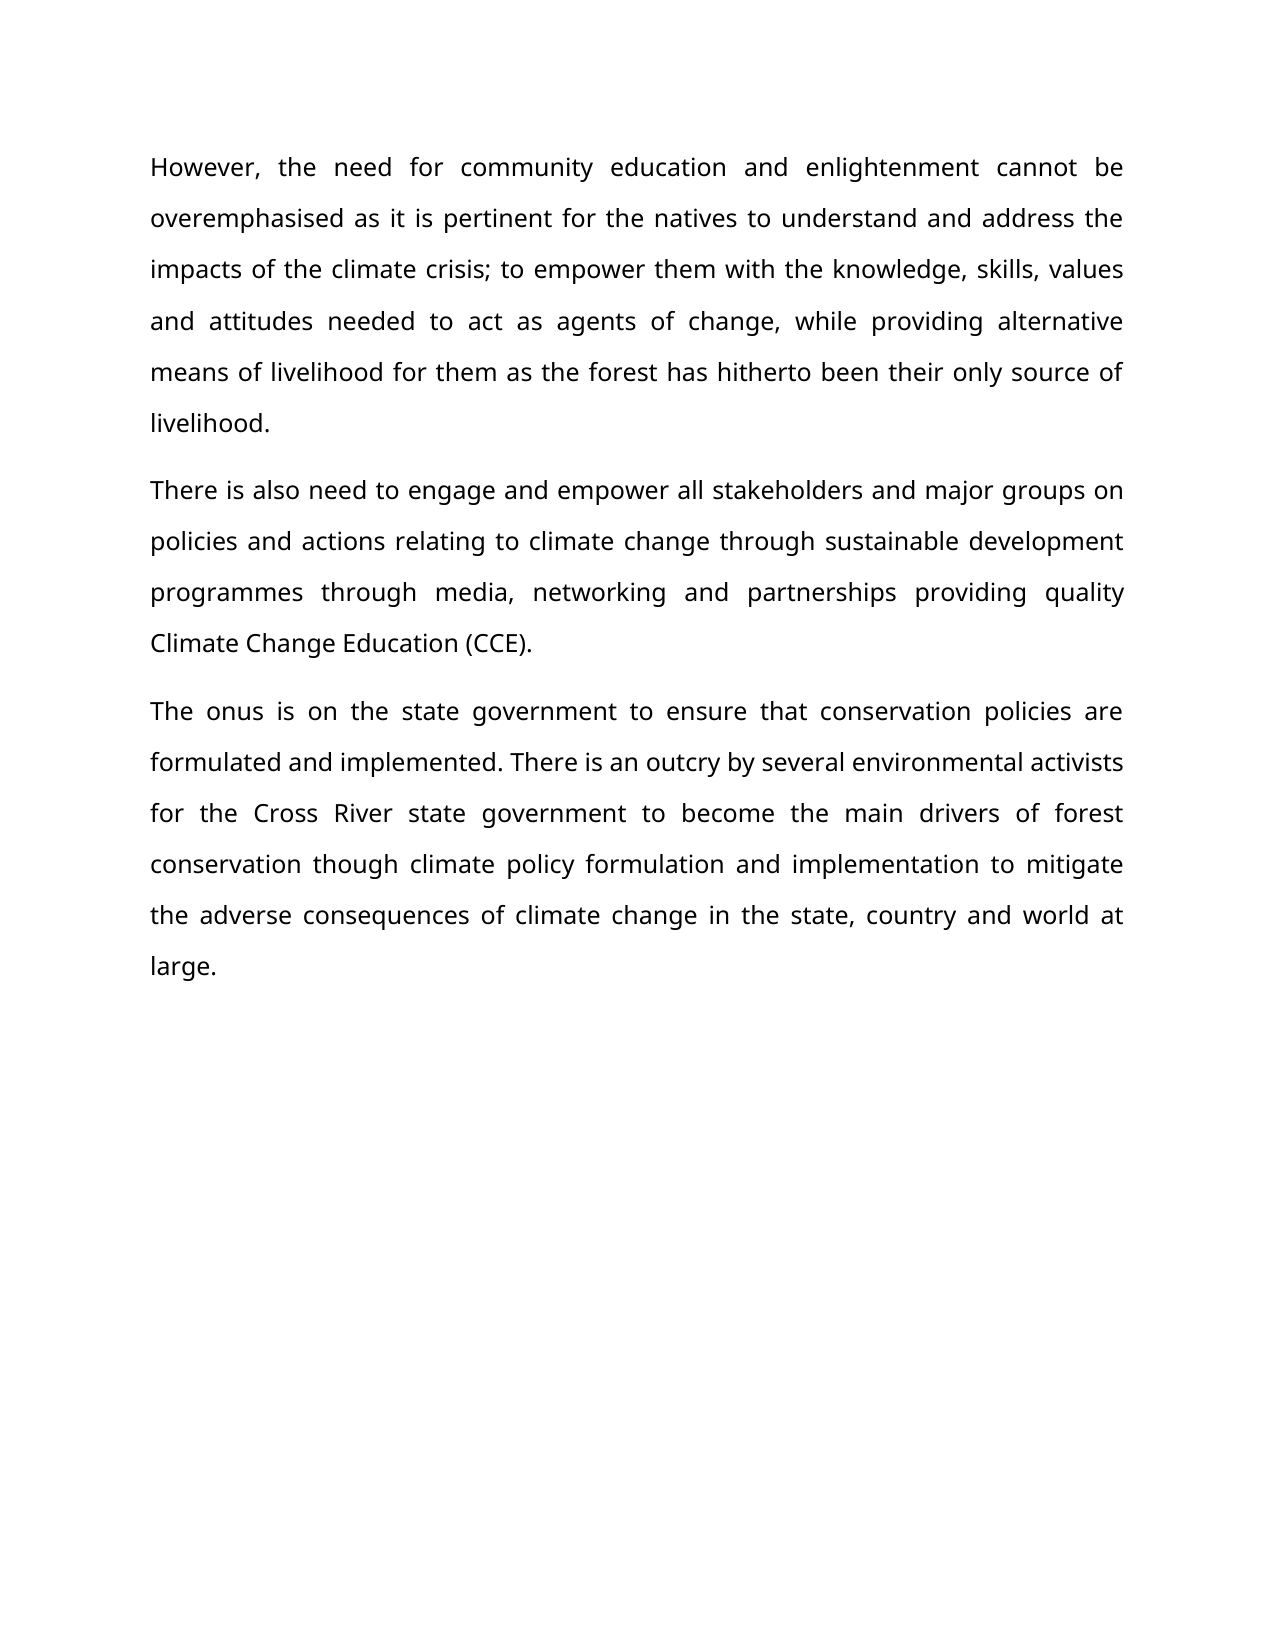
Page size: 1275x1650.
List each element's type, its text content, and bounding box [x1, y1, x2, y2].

text The onus is on the state government to ensure that conservation policies are formulated and implemented. There is an outcry by several environmental activists for the Cross River state government to become the main drivers of forest conservation though climate policy formulation and implementation to mitigate the adverse consequences of climate change in the state, country and world at large. [150, 694, 1125, 983]
text However, the need for community education and enlightenment cannot be overemphasised as it is pertinent for the natives to understand and address the impacts of the climate crisis; to empower them with the knowledge, skills, values and attitudes needed to act as agents of change, while providing alternative means of livelihood for them as the forest has hitherto been their only source of livelihood. [150, 150, 1125, 439]
text There is also need to engage and empower all stakeholders and major groups on policies and actions relating to climate change through sustainable development programmes through media, networking and partnerships providing quality Climate Change Education (CCE). [150, 473, 1125, 660]
